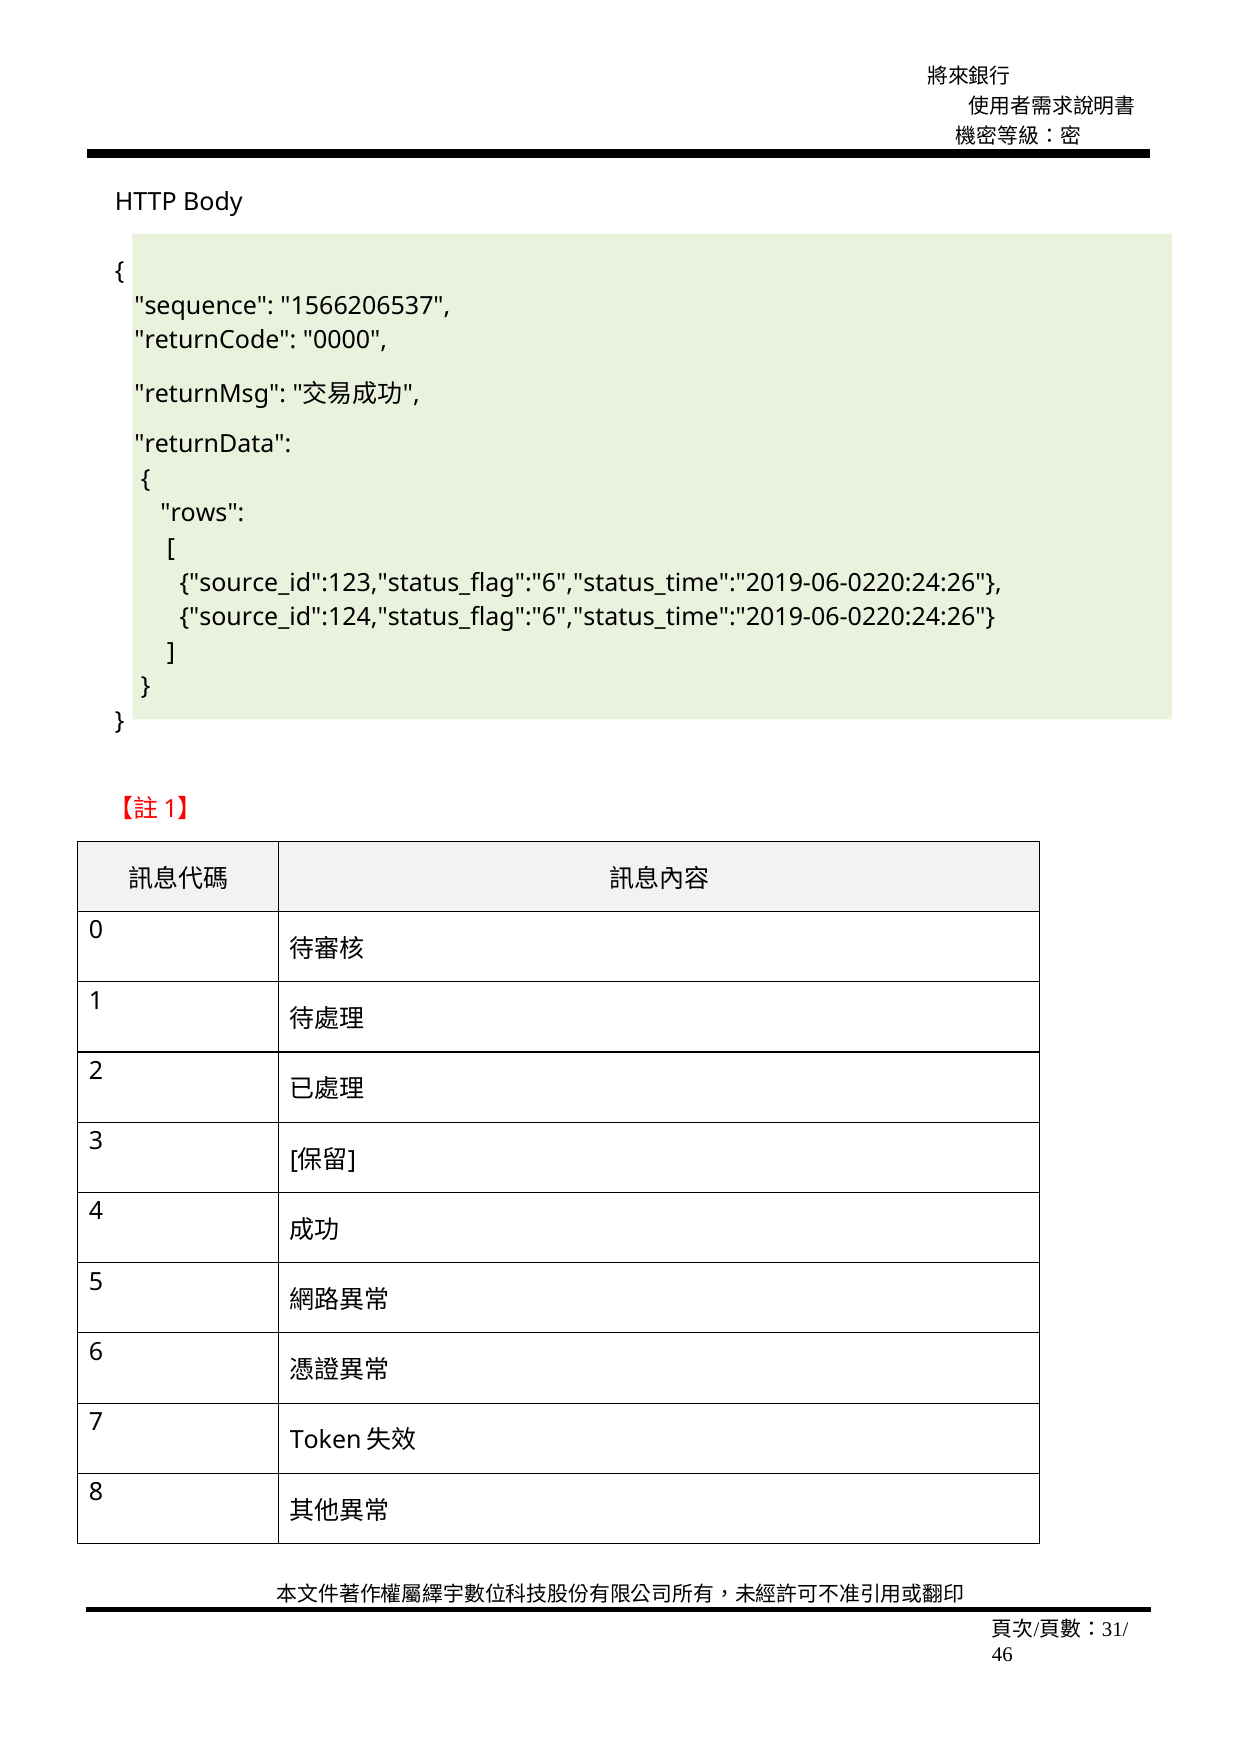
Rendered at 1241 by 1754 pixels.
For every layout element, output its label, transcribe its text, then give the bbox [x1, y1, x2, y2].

text {"source_id":124,"status_flag":"6","status_time":"2019-06-0220:24:26"} [89, 599, 1152, 633]
table_cell 4 [78, 1193, 278, 1262]
table_cell 8 [78, 1474, 278, 1543]
text { [89, 253, 1152, 287]
table_cell 3 [78, 1123, 278, 1192]
table_cell 1 [78, 982, 278, 1051]
table_cell 網路異常 [279, 1263, 1039, 1332]
text { [89, 460, 1152, 495]
text 【註1】 [89, 772, 1152, 841]
text } [89, 702, 1152, 737]
table_cell 7 [78, 1404, 278, 1473]
table_cell 憑證異常 [279, 1333, 1039, 1402]
table_cell 成功 [279, 1193, 1039, 1262]
text "returnMsg": "交易成功", [89, 357, 1152, 426]
text "returnData": [89, 426, 1152, 460]
table_header 訊息代碼 [78, 842, 278, 911]
text ] [89, 633, 1152, 668]
text "sequence": "1566206537", [89, 287, 1152, 322]
table_cell 2 [78, 1053, 278, 1122]
table_cell 0 [78, 912, 278, 981]
table_cell 待審核 [279, 912, 1039, 981]
text "returnCode": "0000", [89, 322, 1152, 357]
table_cell 6 [78, 1333, 278, 1402]
table_cell 待處理 [279, 982, 1039, 1051]
table_cell 已處理 [279, 1053, 1039, 1122]
table_header 訊息內容 [279, 842, 1039, 911]
text {"source_id":123,"status_flag":"6","status_time":"2019-06-0220:24:26"}, [89, 564, 1152, 599]
table_cell 其他異常 [279, 1474, 1039, 1543]
table_cell Token失效 [279, 1404, 1039, 1473]
text "rows": [89, 495, 1152, 529]
table_cell [保留] [279, 1123, 1039, 1192]
table_cell 5 [78, 1263, 278, 1332]
text [ [89, 529, 1152, 564]
text HTTP Body [89, 184, 1152, 218]
text } [89, 668, 1152, 702]
